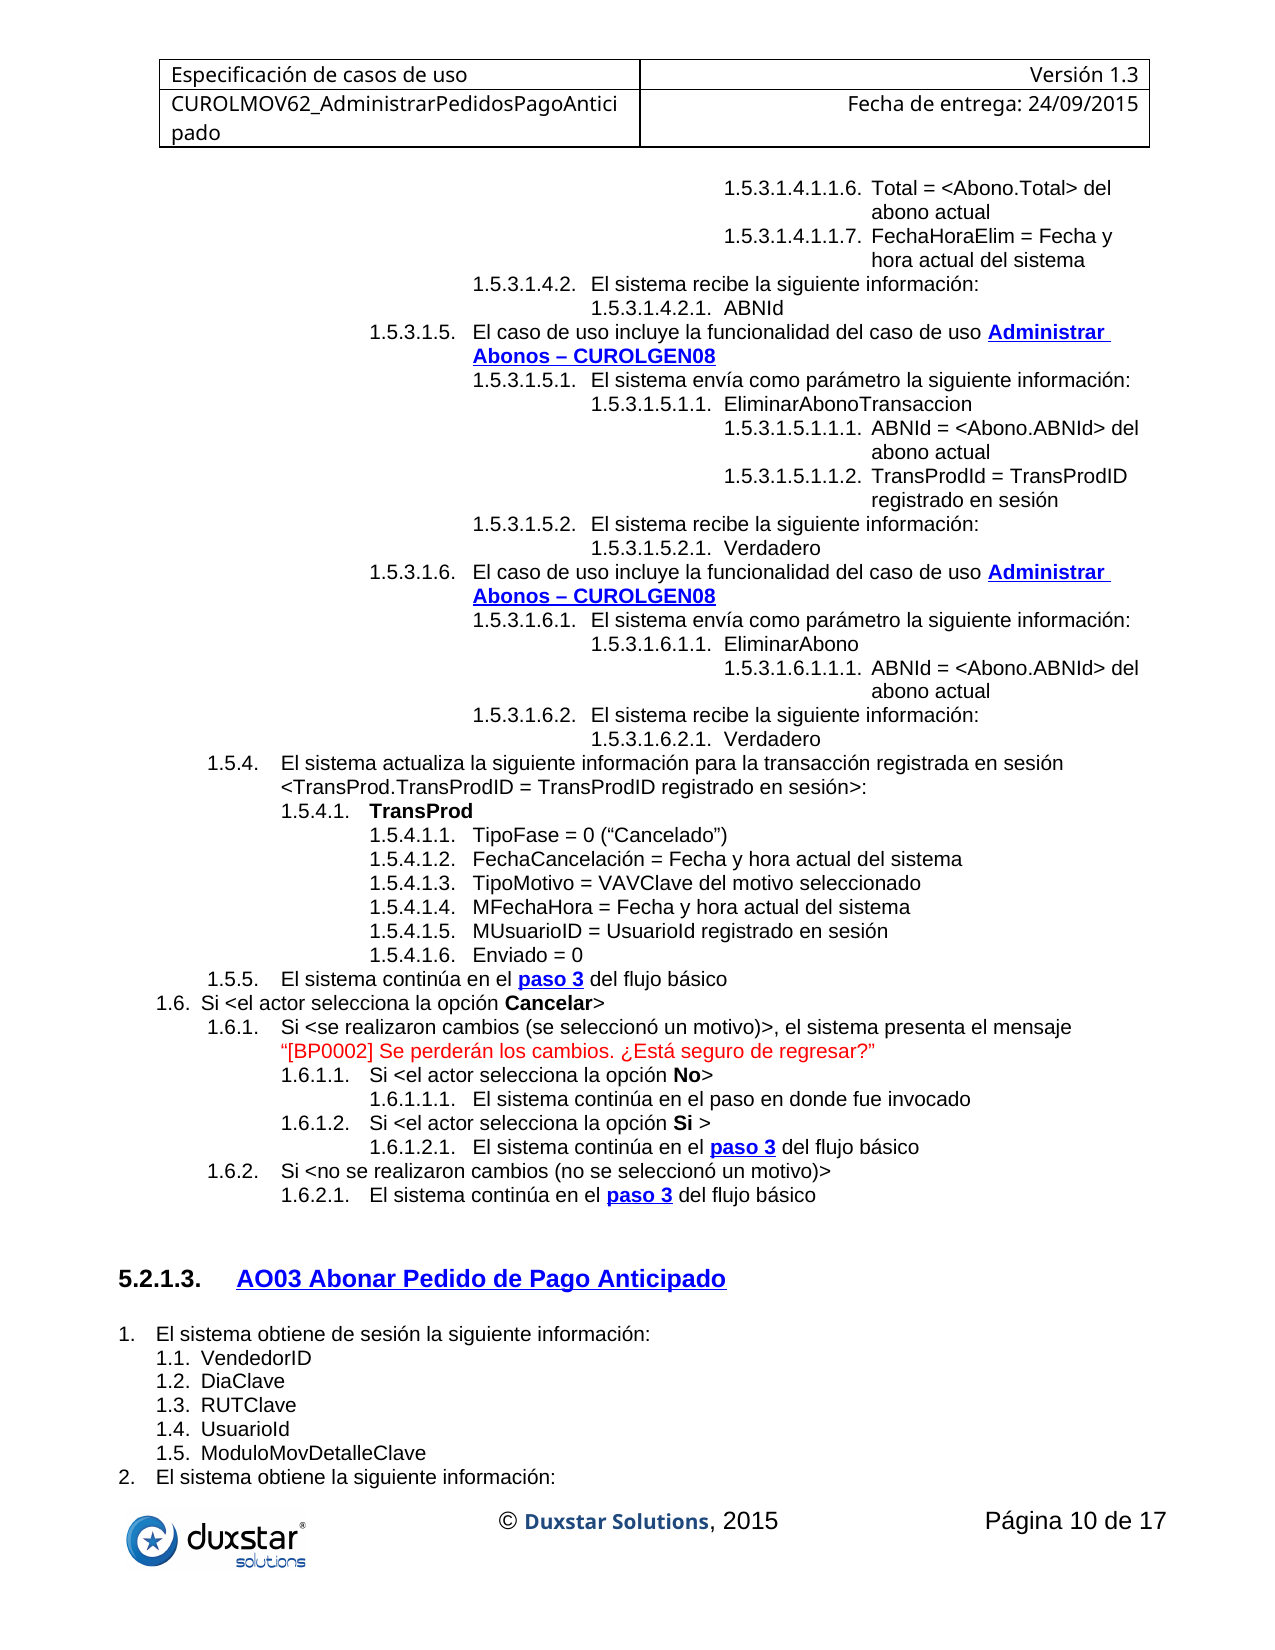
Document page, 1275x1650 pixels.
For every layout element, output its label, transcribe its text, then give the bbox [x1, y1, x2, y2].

list Si <se realizaron cambios (se seleccionó un motivo)>, el sistema presenta el mensaje “[BP0002] Se perderán los cambios. ¿Está seguro de regresar?” [207, 1015, 1157, 1063]
list El sistema actualiza la siguiente información para la transacción registrada en sesión <TransProd.TransProdID = TransProdID registrado en sesión>: [207, 751, 1157, 799]
list El sistema envía como parámetro la siguiente información: [472, 607, 1157, 631]
list RUTClave [156, 1393, 1157, 1417]
list MUsuarioID = UsuarioId registrado en sesión [369, 919, 1157, 943]
list MFechaHora = Fecha y hora actual del sistema [369, 895, 1157, 919]
list VendedorID [156, 1345, 1157, 1369]
list El sistema obtiene de sesión la siguiente información: [118, 1321, 1157, 1345]
list El sistema envía como parámetro la siguiente información: [472, 368, 1157, 392]
list El sistema continúa en el paso 3 del flujo básico [207, 967, 1157, 991]
list FechaCancelación = Fecha y hora actual del sistema [369, 847, 1157, 871]
list El sistema continúa en el paso 3 del flujo básico [369, 1134, 1157, 1158]
list ABNId = <Abono.ABNId> del abono actual [723, 416, 1157, 464]
list El sistema recibe la siguiente información: [472, 703, 1157, 727]
list Total = <Abono.Total> del abono actual [723, 176, 1157, 224]
list FechaHoraElim = Fecha y hora actual del sistema [723, 224, 1157, 272]
list TransProdId = TransProdID registrado en sesión [723, 464, 1157, 512]
list Si <el actor selecciona la opción No> [281, 1063, 1157, 1087]
list TipoMotivo = VAVClave del motivo seleccionado [369, 871, 1157, 895]
list El caso de uso incluye la funcionalidad del caso de uso Administrar Abonos – CUROLGEN08 [369, 320, 1157, 368]
list Si <no se realizaron cambios (no se seleccionó un motivo)> [207, 1158, 1157, 1182]
list El sistema recibe la siguiente información: [472, 272, 1157, 296]
list Si <el actor selecciona la opción Cancelar> [156, 991, 1157, 1015]
list ABNId [591, 296, 1157, 320]
list El sistema recibe la siguiente información: [472, 512, 1157, 536]
list ABNId = <Abono.ABNId> del abono actual [723, 655, 1157, 703]
list UsuarioId [156, 1417, 1157, 1441]
list TransProd [281, 799, 1157, 823]
list El caso de uso incluye la funcionalidad del caso de uso Administrar Abonos – CUROLGEN08 [369, 559, 1157, 607]
list El sistema obtiene la siguiente información: [118, 1465, 1157, 1489]
list EliminarAbonoTransaccion [591, 392, 1157, 416]
list EliminarAbono [591, 631, 1157, 655]
list Si <el actor selecciona la opción Si > [281, 1111, 1157, 1134]
list Enviado = 0 [369, 943, 1157, 967]
subtitle AO03 Abonar Pedido de Pago Anticipado [118, 1264, 1144, 1293]
list ModuloMovDetalleClave [156, 1441, 1157, 1465]
list DiaClave [156, 1369, 1157, 1393]
list El sistema continúa en el paso en donde fue invocado [369, 1087, 1157, 1111]
picture [126, 1506, 306, 1571]
list El sistema continúa en el paso 3 del flujo básico [281, 1182, 1157, 1206]
list TipoFase = 0 (“Cancelado”) [369, 823, 1157, 847]
list Verdadero [591, 536, 1157, 559]
list Verdadero [591, 727, 1157, 751]
